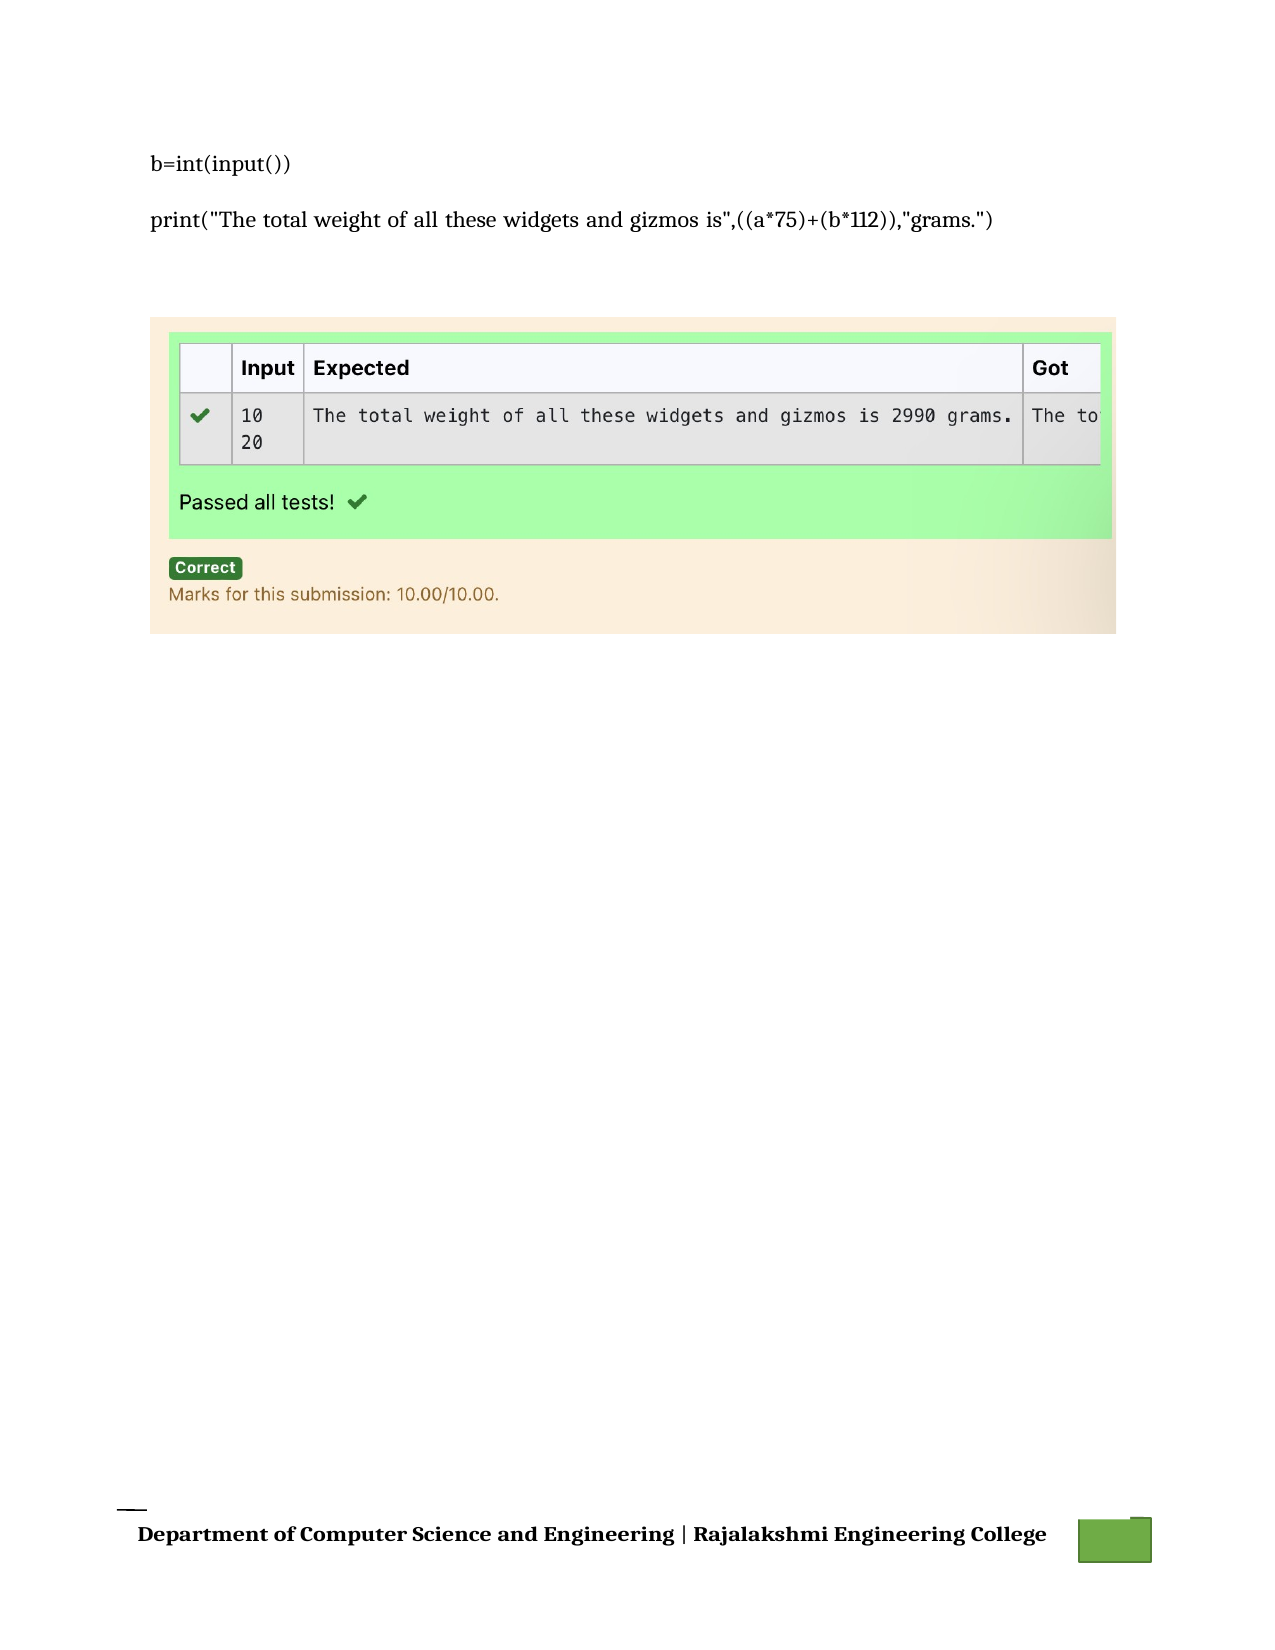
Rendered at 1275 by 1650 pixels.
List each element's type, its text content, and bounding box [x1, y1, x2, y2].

picture [150, 317, 1117, 634]
text print("The total weight of all these widgets and gizmos is",((a*75)+(b*112)),"grams.") [150, 206, 1137, 233]
text b=int(input()) [150, 151, 1137, 177]
